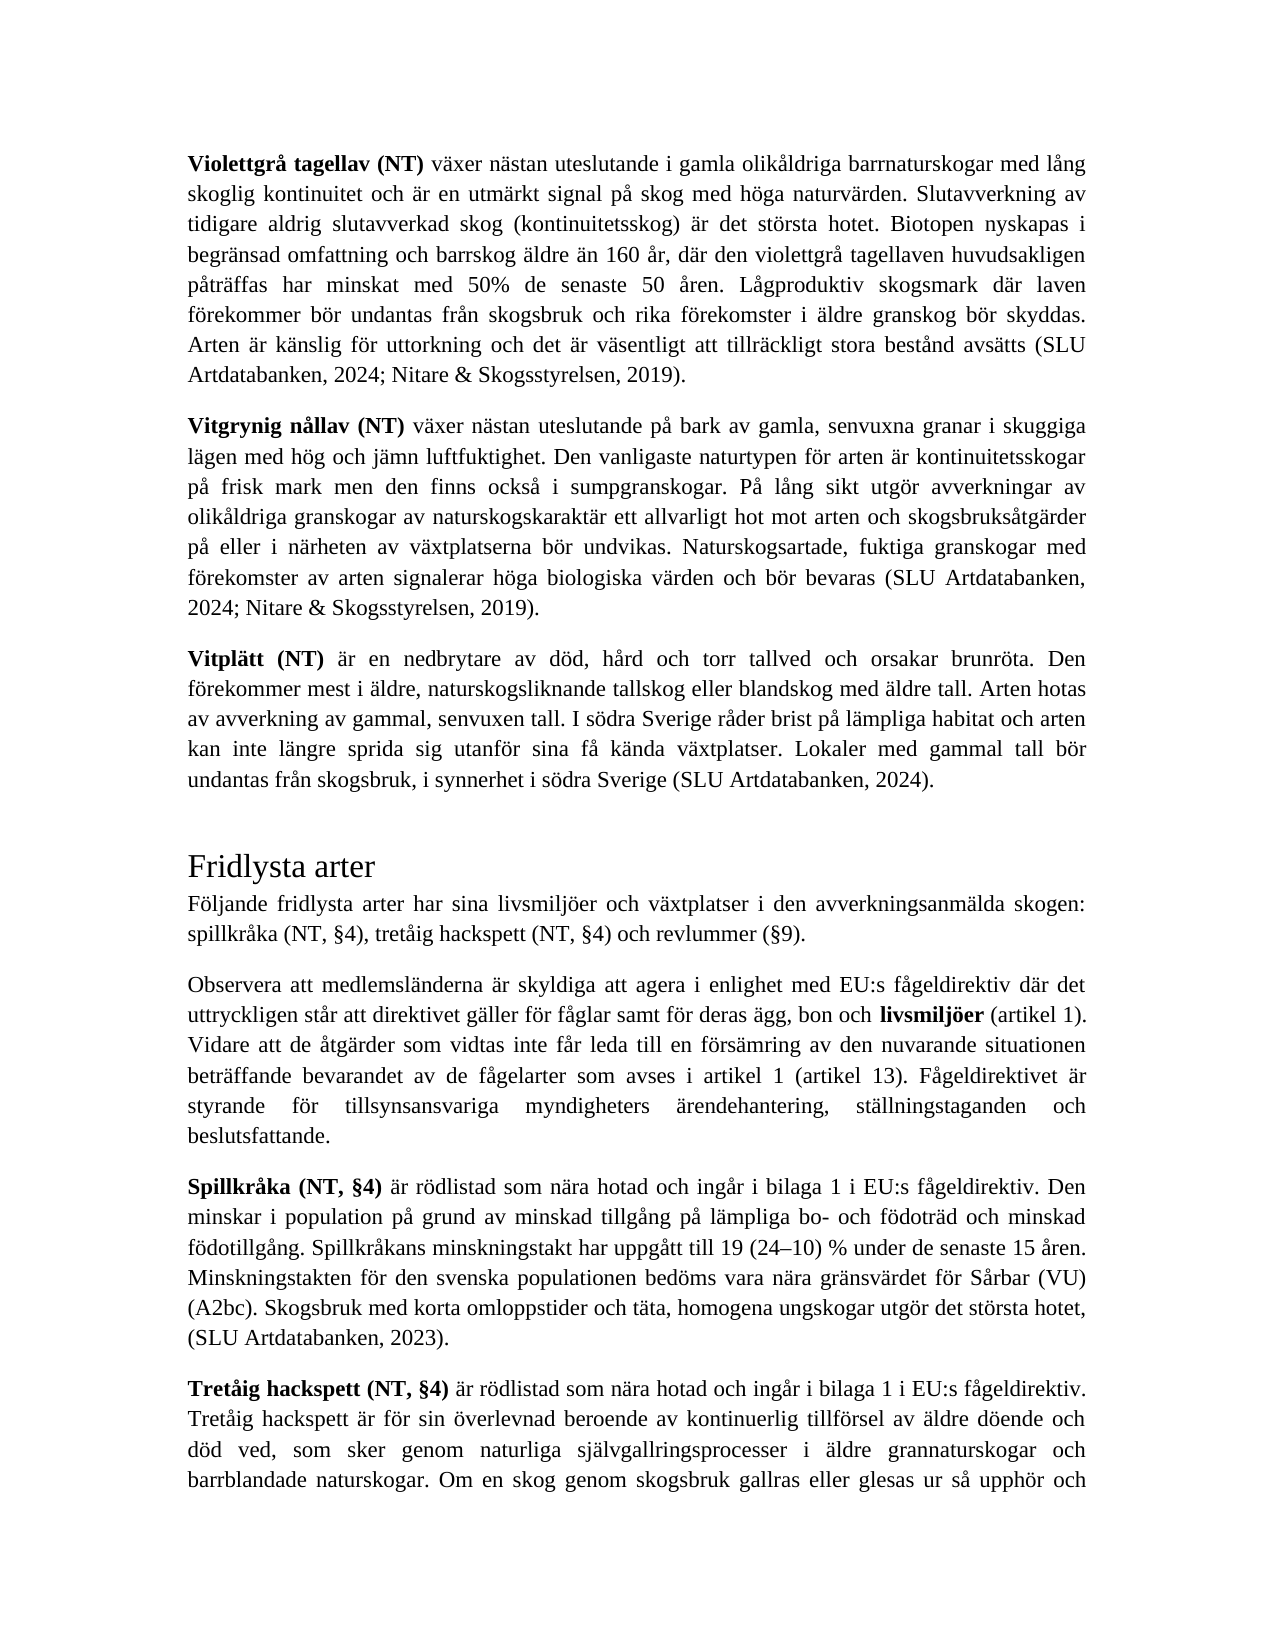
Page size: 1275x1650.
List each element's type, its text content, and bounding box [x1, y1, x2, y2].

subtitle Fridlysta arter [187, 846, 1087, 884]
text Vitgrynig nållav (NT) växer nästan uteslutande på bark av gamla, senvuxna granar i skuggiga lägen med hög och jämn luftfuktighet. Den vanligaste naturtypen för arten är kontinuitetsskogar på frisk mark men den finns också i sumpgranskogar. På lång sikt utgör avverkningar av olikåldriga granskogar av naturskogskaraktär ett allvarligt hot mot arten och skogsbruksåtgärder på eller i närheten av växtplatserna bör undvikas. Naturskogsartade, fuktiga granskogar med förekomster av arten signalerar höga biologiska värden och bör bevaras (SLU Artdatabanken, 2024; Nitare & Skogsstyrelsen, 2019). [187, 412, 1087, 620]
text Vitplätt (NT) är en nedbrytare av död, hård och torr tallved och orsakar brunröta. Den förekommer mest i äldre, naturskogsliknande tallskog eller blandskog med äldre tall. Arten hotas av avverkning av gammal, senvuxen tall. I södra Sverige råder brist på lämpliga habitat och arten kan inte längre sprida sig utanför sina få kända växtplatser. Lokaler med gammal tall bör undantas från skogsbruk, i synnerhet i södra Sverige (SLU Artdatabanken, 2024). [187, 645, 1087, 792]
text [187, 1375, 1087, 1492]
text Spillkråka (NT, §4) är rödlistad som nära hotad och ingår i bilaga 1 i EU:s fågeldirektiv. Den minskar i population på grund av minskad tillgång på lämpliga bo- och födoträd och minskad födotillgång. Spillkråkans minskningstakt har uppgått till 19 (24–10) % under de senaste 15 åren. Minskningstakten för den svenska populationen bedöms vara nära gränsvärdet för Sårbar (VU) (A2bc). Skogsbruk med korta omloppstider och täta, homogena ungskogar utgör det största hotet, (SLU Artdatabanken, 2023). [187, 1173, 1087, 1351]
text Observera att medlemsländerna är skyldiga att agera i enlighet med EU:s fågeldirektiv där det uttryckligen står att direktivet gäller för fåglar samt för deras ägg, bon och livsmiljöer (artikel 1). Vidare att de åtgärder som vidtas inte får leda till en försämring av den nuvarande situationen beträffande bevarandet av de fågelarter som avses i artikel 1 (artikel 13). Fågeldirektivet är styrande för tillsynsansvariga myndigheters ärendehantering, ställningstaganden och beslutsfattande. [187, 971, 1087, 1148]
text Violettgrå tagellav (NT) växer nästan uteslutande i gamla olikåldriga barrnaturskogar med lång skoglig kontinuitet och är en utmärkt signal på skog med höga naturvärden. Slutavverkning av tidigare aldrig slutavverkad skog (kontinuitetsskog) är det största hotet. Biotopen nyskapas i begränsad omfattning och barrskog äldre än 160 år, där den violettgrå tagellaven huvudsakligen påträffas har minskat med 50% de senaste 50 åren. Lågproduktiv skogsmark där laven förekommer bör undantas från skogsbruk och rika förekomster i äldre granskog bör skyddas. Arten är känslig för uttorkning och det är väsentligt att tillräckligt stora bestånd avsätts (SLU Artdatabanken, 2024; Nitare & Skogsstyrelsen, 2019). [187, 150, 1087, 388]
text Följande fridlysta arter har sina livsmiljöer och växtplatser i den avverkningsanmälda skogen: spillkråka (NT, §4), tretåig hackspett (NT, §4) och revlummer (§9). [187, 890, 1087, 946]
